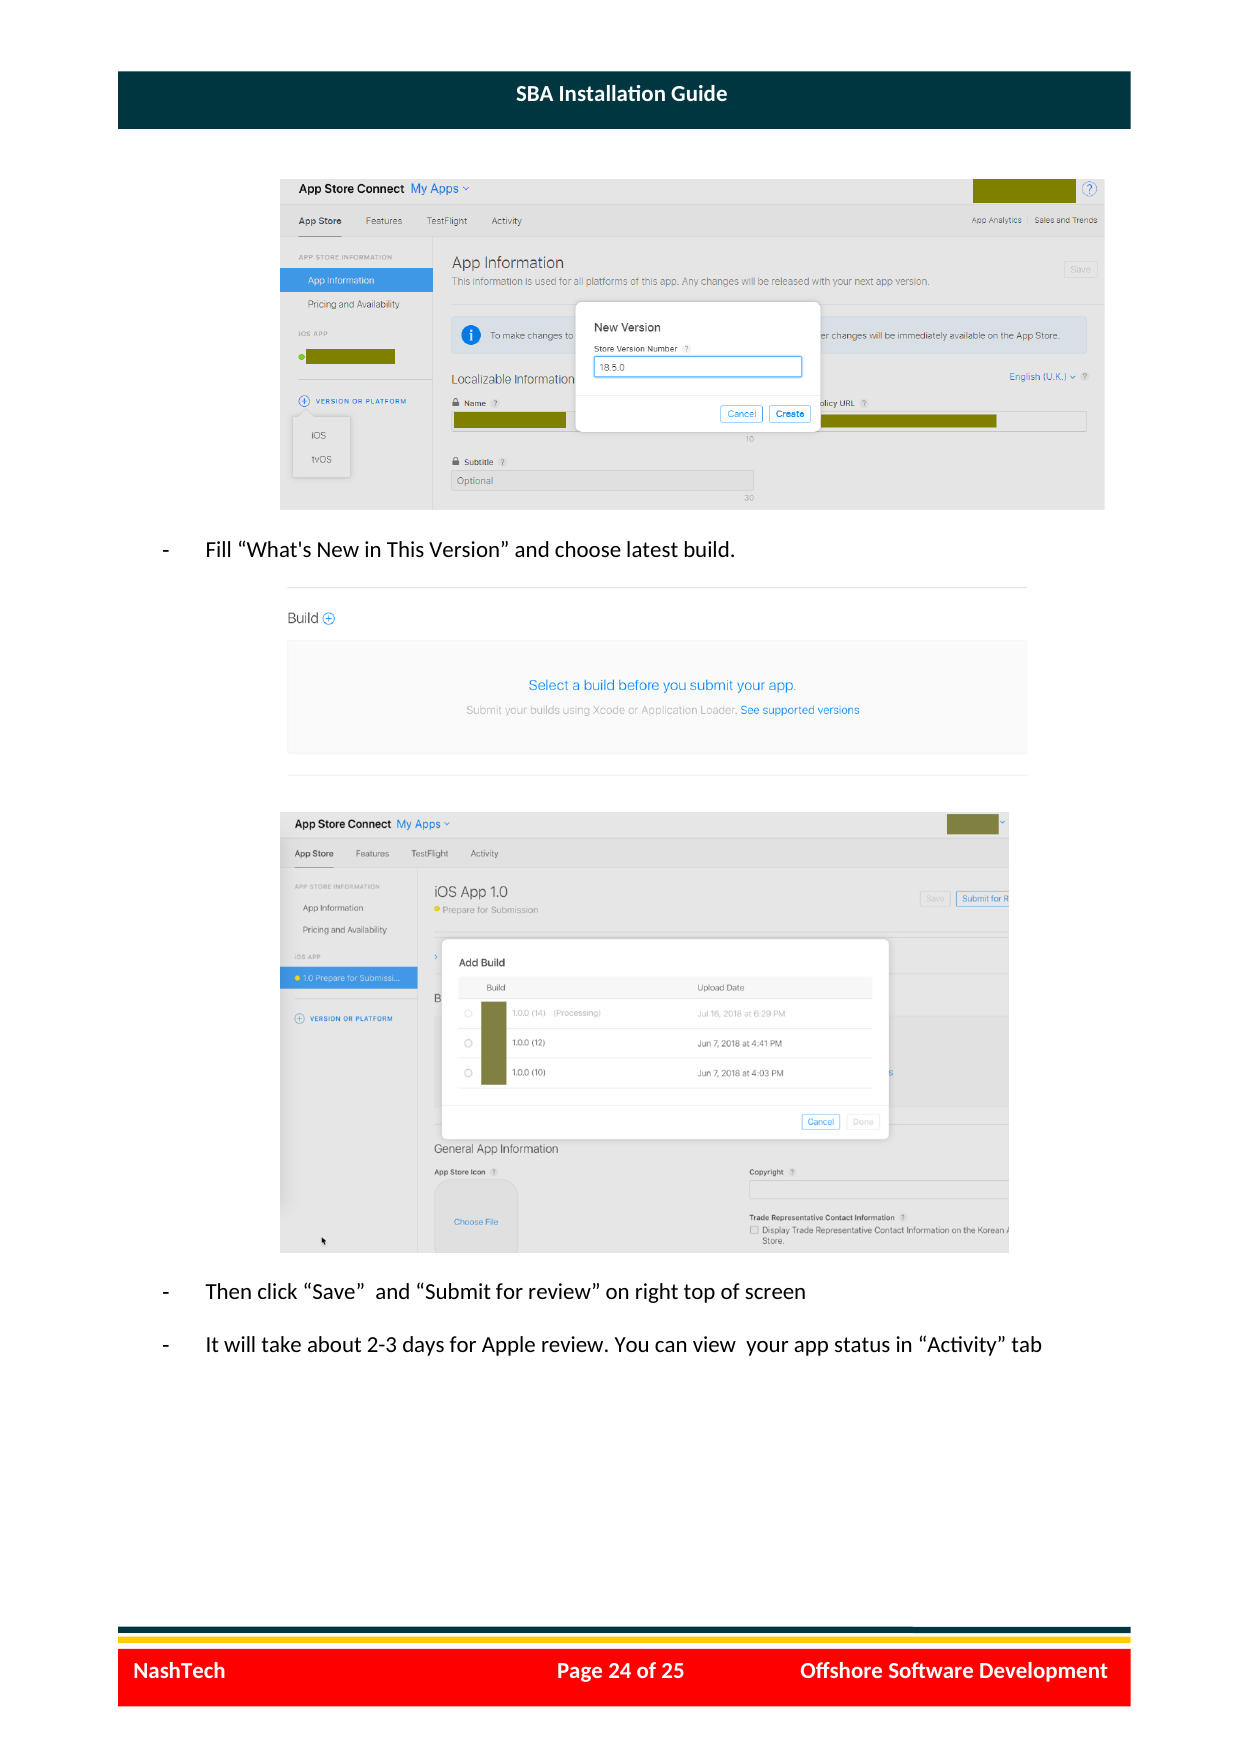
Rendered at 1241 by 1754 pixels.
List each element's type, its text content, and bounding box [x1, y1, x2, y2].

list It will take about 2-3 days for Apple review. You can view your app status in “Activity” tab [162, 1330, 1122, 1358]
picture [280, 812, 1009, 1253]
list Then click “Save” and “Submit for review” on right top of screen [162, 1277, 1122, 1305]
picture [280, 179, 1105, 510]
picture [280, 587, 1028, 787]
list Fill “What's New in This Version” and choose latest build. [162, 535, 1122, 563]
